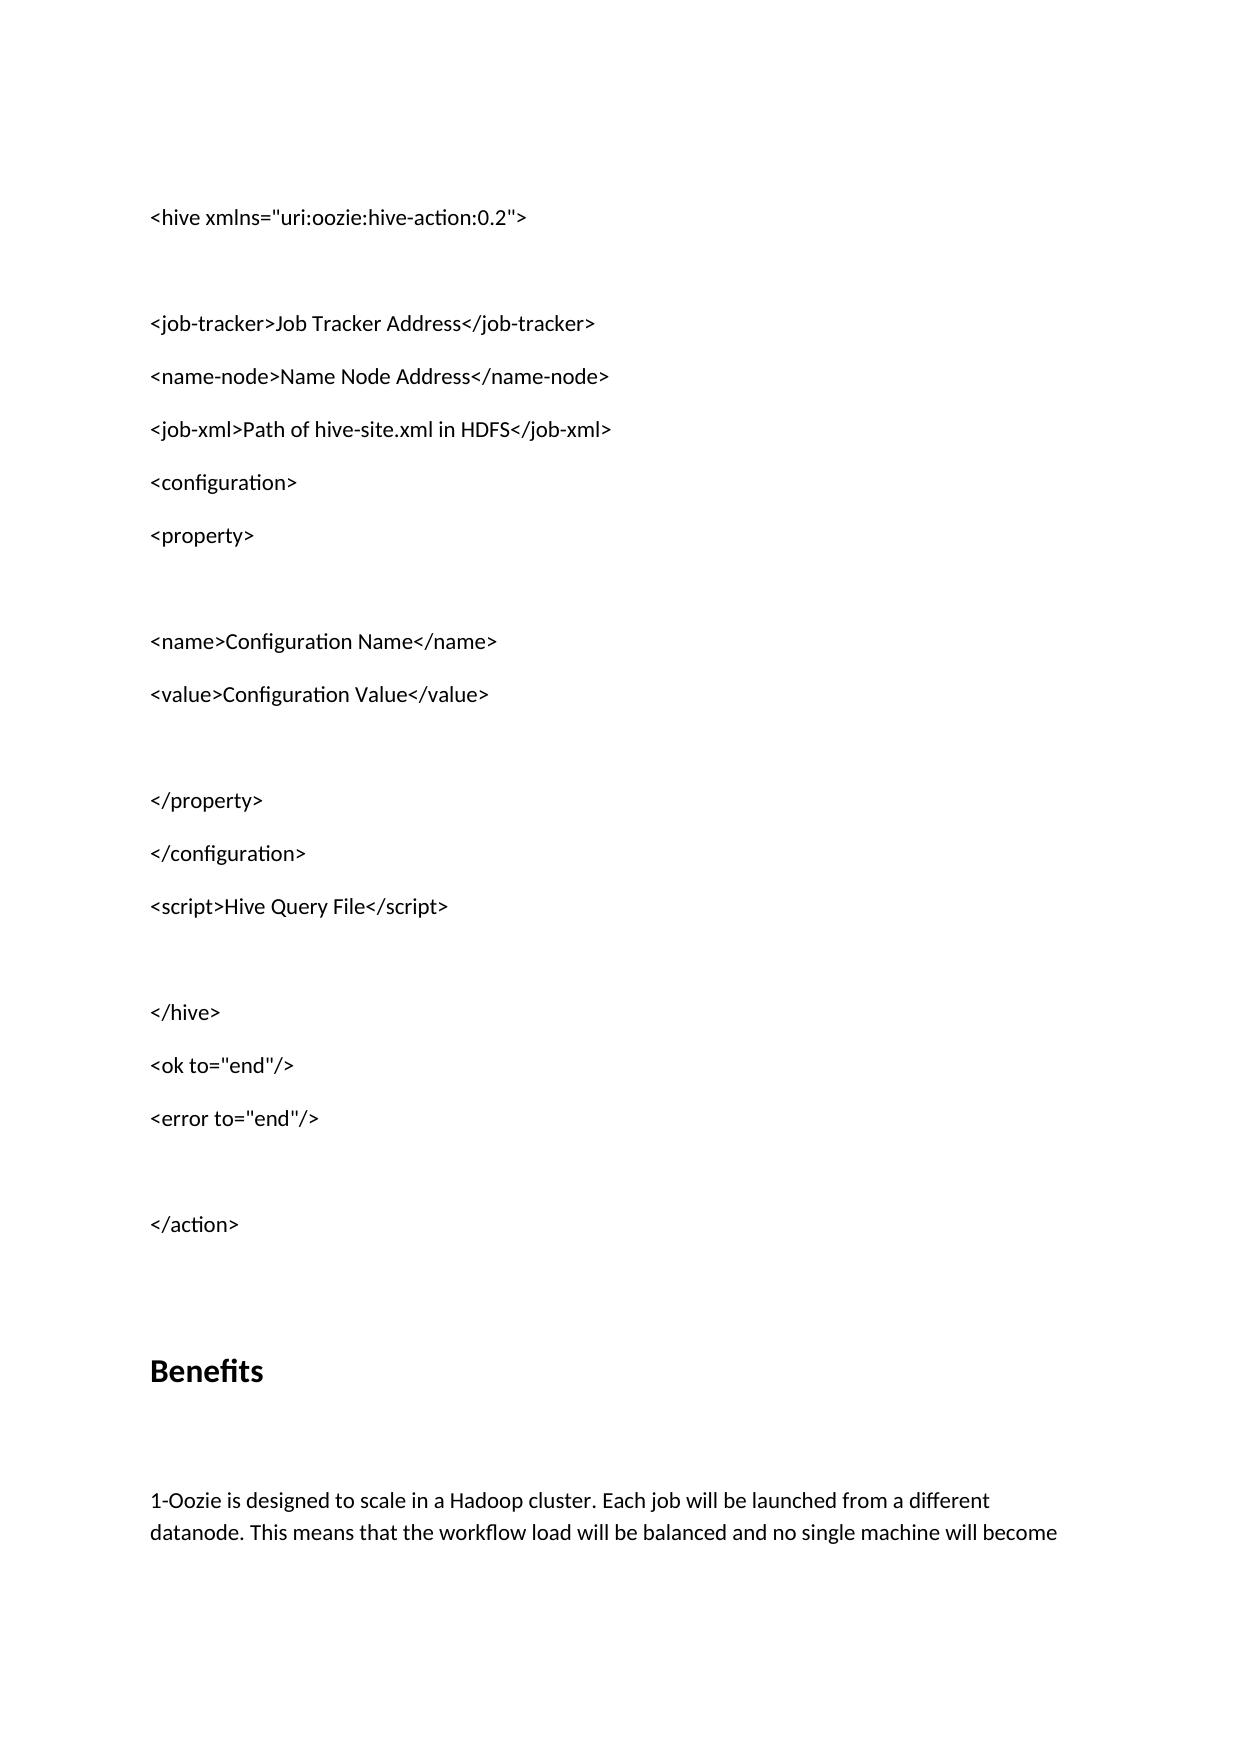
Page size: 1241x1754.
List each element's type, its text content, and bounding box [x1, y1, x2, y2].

text <value>Configuration Value</value> [150, 680, 1090, 708]
text </hive> [150, 998, 1090, 1026]
text <property> [150, 521, 1090, 549]
text </configuration> [150, 839, 1090, 867]
text Benefits [150, 1316, 1090, 1391]
text <error to="end"/> [150, 1104, 1090, 1132]
text <job-tracker>Job Tracker Address</job-tracker> [150, 309, 1090, 337]
text <script>Hive Query File</script> [150, 892, 1090, 920]
text <job-xml>Path of hive-site.xml in HDFS</job-xml> [150, 415, 1090, 443]
text </action> [150, 1210, 1090, 1238]
text <name-node>Name Node Address</name-node> [150, 362, 1090, 390]
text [150, 1486, 1090, 1546]
text </property> [150, 786, 1090, 814]
text <name>Configuration Name</name> [150, 627, 1090, 655]
text <ok to="end"/> [150, 1051, 1090, 1079]
text <configuration> [150, 468, 1090, 496]
text <hive xmlns="uri:oozie:hive-action:0.2"> [150, 203, 1090, 231]
